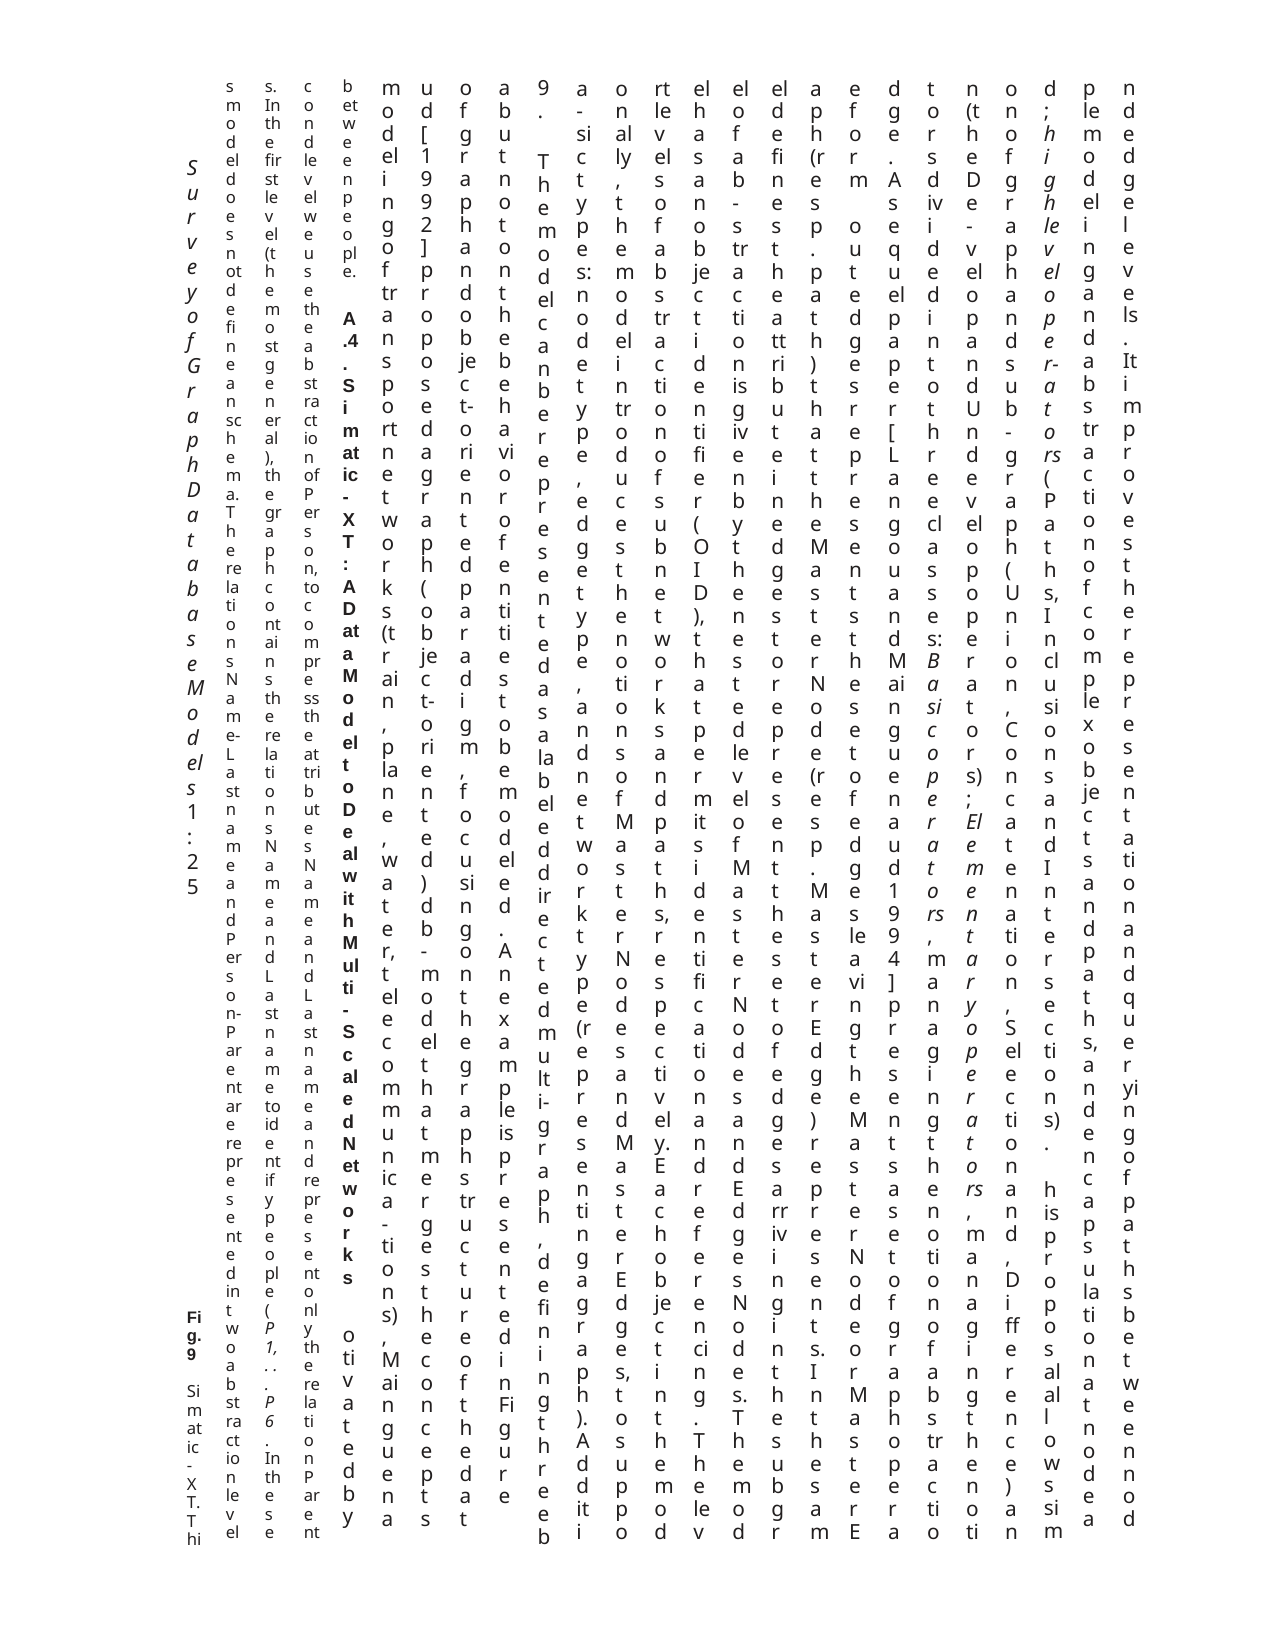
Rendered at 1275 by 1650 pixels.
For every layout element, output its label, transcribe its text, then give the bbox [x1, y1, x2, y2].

text This proposal allows simple modeling and abstraction of complex objects and paths, and encapsulation at node and edge levels. It improves the representation and querying of paths between nodes, and the visualization of complex nodes and paths. At its current state, it lacks definition of integrity constraints. [1123, 78, 1139, 1531]
